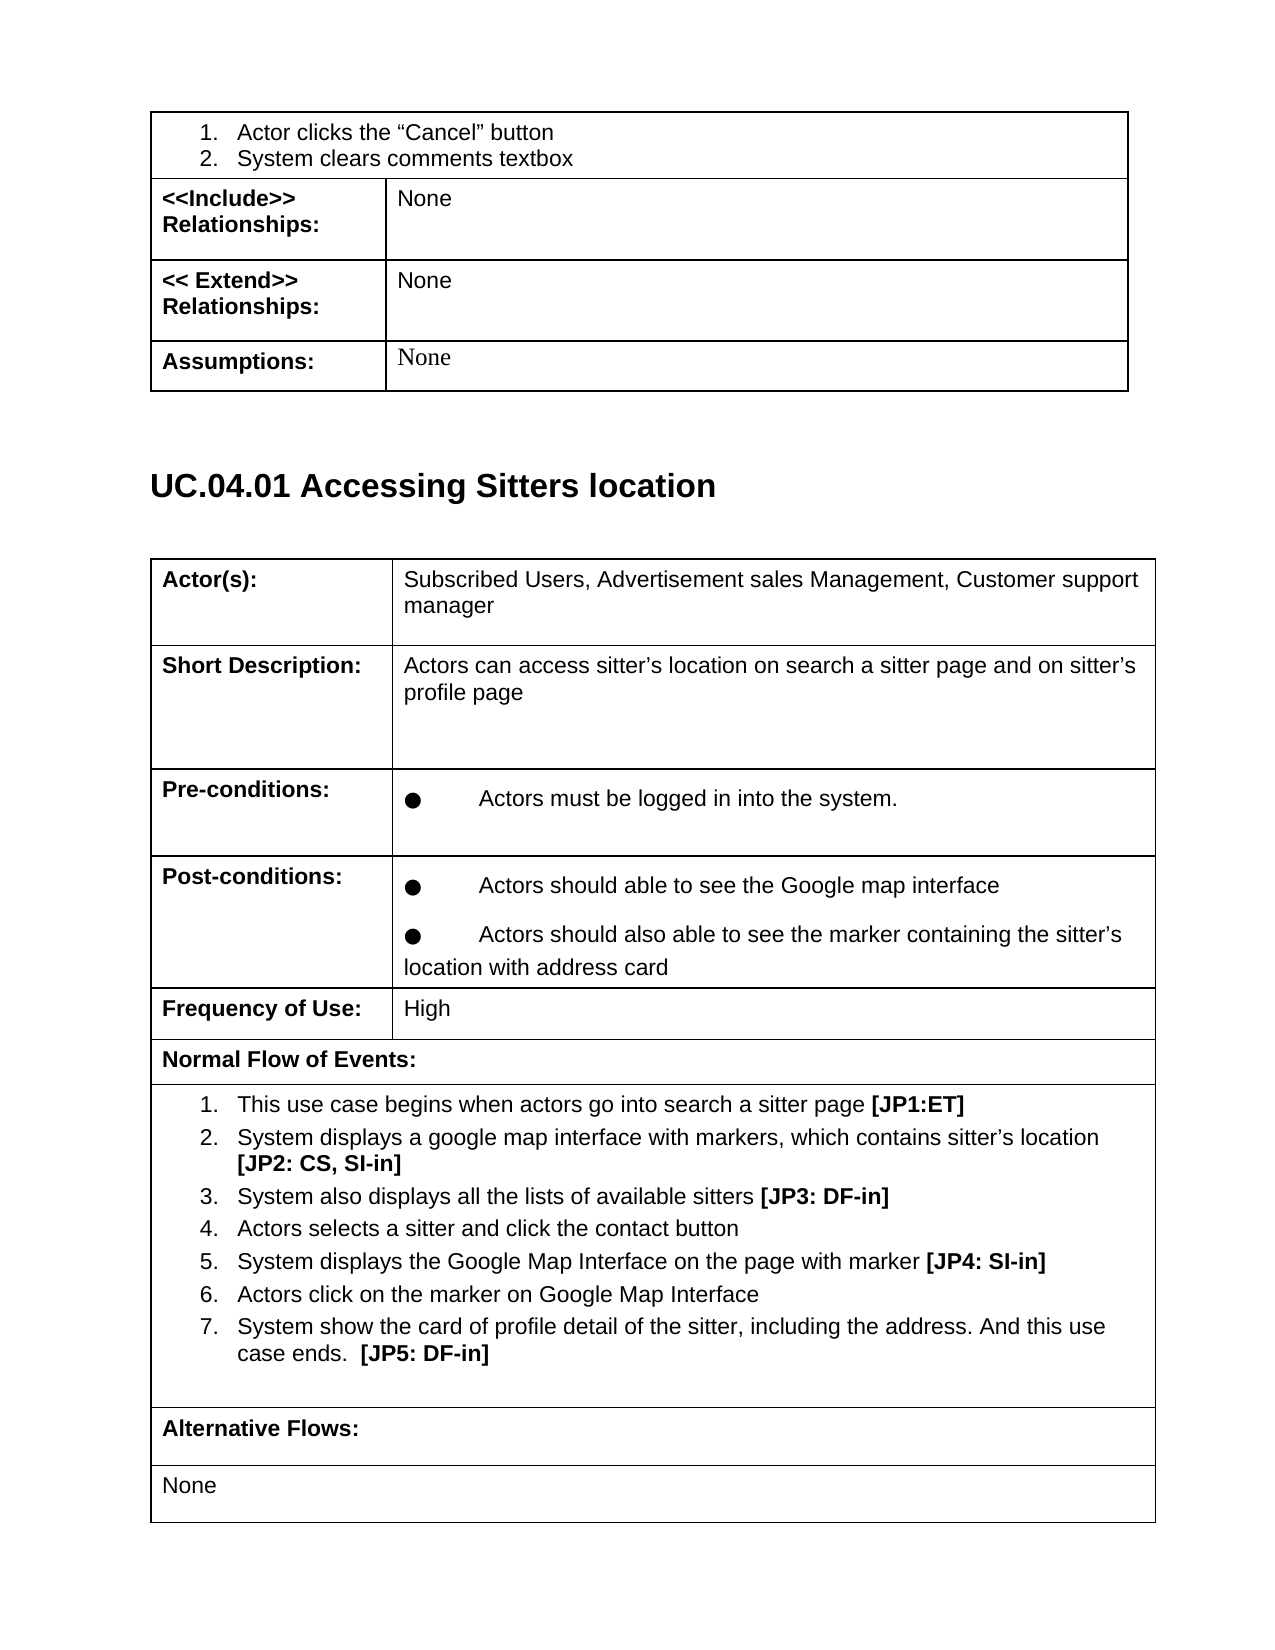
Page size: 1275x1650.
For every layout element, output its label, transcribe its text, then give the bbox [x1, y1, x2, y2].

table_cell Assumptions: [152, 342, 385, 390]
table_header Subscribed Users, Advertisement sales Management, Customer support manager [393, 560, 1155, 644]
table_cell None [387, 342, 1127, 390]
table_cell None [387, 261, 1127, 340]
table_cell Frequency of Use: [152, 989, 392, 1039]
table_cell None [152, 1466, 1155, 1522]
table_cell Post-conditions: [152, 857, 392, 987]
table_cell Short Description: [152, 646, 392, 768]
table_cell Alternative Flows: [152, 1408, 1155, 1464]
table_cell Pre-conditions: [152, 770, 392, 855]
table_cell Normal Flow of Events: [152, 1040, 1155, 1084]
table_cell <<Include>> Relationships: [152, 179, 385, 259]
table_cell Actors must be logged in into the system. [393, 770, 1155, 855]
subtitle UC.04.01 Accessing Sitters location [150, 466, 1125, 504]
table_cell << Extend>> Relationships: [152, 261, 385, 340]
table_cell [152, 113, 1127, 178]
table_cell Actors can access sitter’s location on search a sitter page and on sitter’s profile page [393, 646, 1155, 768]
table_cell High [393, 989, 1155, 1039]
table_header Actor(s): [152, 560, 392, 644]
table_cell This use case begins when actors go into search a sitter page [JP1:ET] System displays a google map interface with markers, which contains sitter’s location [JP2: CS, SI-in] System also displays all the lists of available sitters [JP3: DF-in] Actors selects a sitter and click the contact button System displays the Google Map Interface on the page with marker [JP4: SI-in] Actors click on the marker on Google Map Interface System show the card of profile detail of the sitter, including the address. And this use case ends. [JP5: DF-in] [152, 1085, 1155, 1407]
table_cell Actors should able to see the Google map interface Actors should also able to see the marker containing the sitter’s location with address card [393, 857, 1155, 987]
table_cell None [387, 179, 1127, 259]
